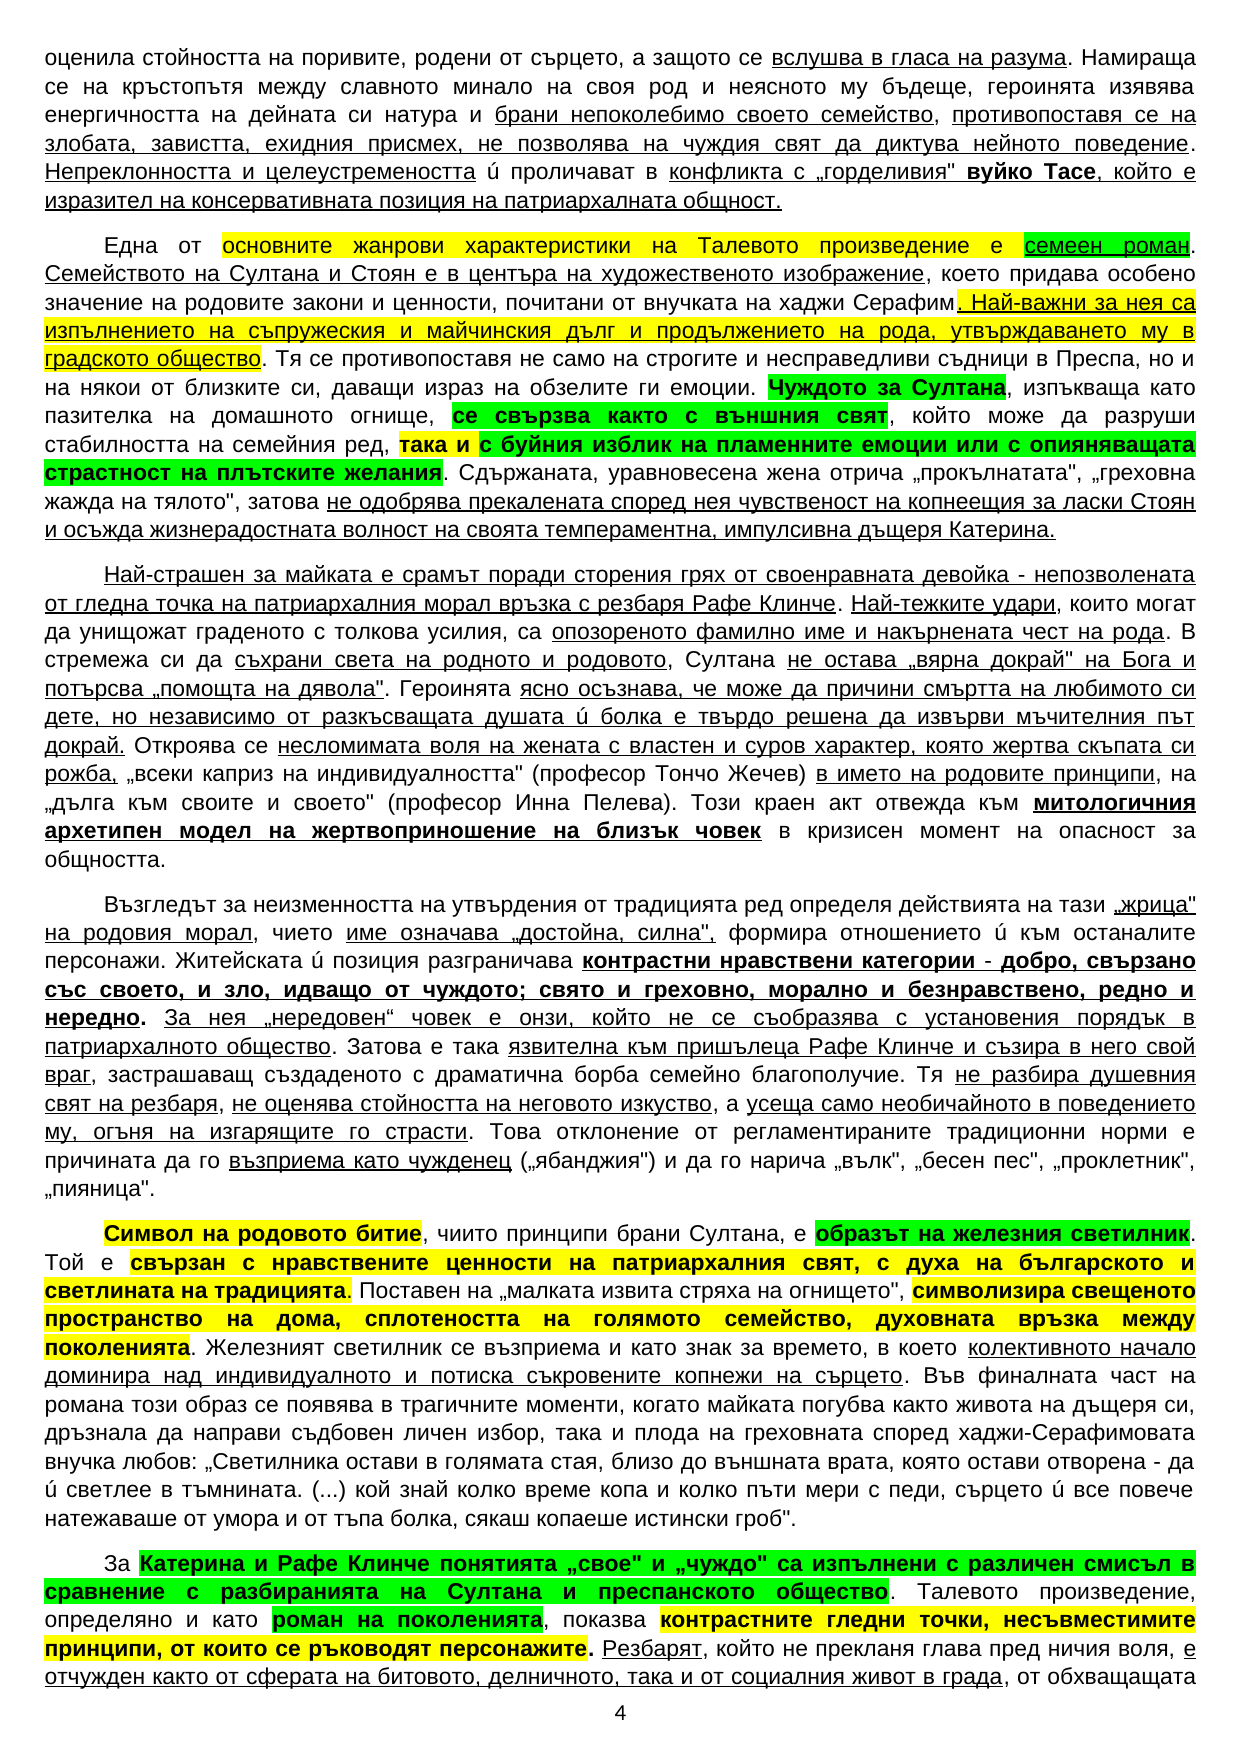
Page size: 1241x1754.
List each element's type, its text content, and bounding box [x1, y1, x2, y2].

text Символ на родовото битие, чиито принципи брани Султана, е образът на железния светилник. Той е свързан с нравствените ценности на патриархалния свят, с духа на българското и светлината на традицията. Поставен на „малката извита стряха на огнището", символизира свещеното пространство на дома, сплотеността на голямото семейство, духовната връзка между поколенията. Железният светилник се възприема и като знак за времето, в което колективното начало доминира над индивидуалното и потиска съкровените копнежи на сърцето. Във финалната част на романа този образ се появява в трагичните моменти, когато майката погубва както живота на дъщеря си, дръзнала да направи съдбовен личен избор, така и плода на греховната според хаджи-Серафимовата внучка любов: „Светилника остави в голямата стая, близо до външната врата, която остави отворена - да ú светлее в тъмнината. (...) кой знай колко време копа и колко пъти мери с педи, сърцето ú все повече натежаваше от умора и от тъпа болка, сякаш копаеше истински гроб". [44, 1332, 1196, 1531]
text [44, 44, 1196, 213]
text Една от основните жанрови характеристики на Талевото произведение е семеен роман. Семейството на Султана и Стоян е в центъра на художественото изображение, което придава особено значение на родовите закони и ценности, почитани от внучката на хаджи Серафим. Най-важни за нея са изпълнението на съпружеския и майчинския дълг и продължението на рода, утвърждаването му в градското общество. Тя се противопоставя не само на строгите и несправедливи съдници в Преспа, но и на някои от близките си, даващи израз на обзелите ги емоции. Чуждото за Султана, изпъкваща като пазителка на домашното огнище, се свързва както с външния свят, който може да разруши стабилността на семейния ред, така и с буйния изблик на пламенните емоции или с опияняващата страстност на плътските желания. Сдържаната, уравновесена жена отрича „прокълнатата", „греховна жажда на тялото", затова не одобрява прекалената според нея чувственост на копнеещия за ласки Стоян и осъжда жизнерадостната волност на своята темпераментна, импулсивна дъщеря Катерина. [44, 343, 1196, 542]
text Най-страшен за майката е срамът поради сторения грях от своенравната девойка - непозволената от гледна точка на патриархалния морал връзка с резбаря Рафе Клинче. Най-тежките удари, които могат да унищожат граденото с толкова усилия, са опозореното фамилно име и накърнената чест на рода. В стремежа си да съхрани света на родното и родовото, Султана не остава „вярна докрай" на Бога и потърсва „помощта на дявола". Героинята ясно осъзнава, че може да причини смъртта на любимото си дете, но независимо от разкъсващата душата ú болка е твърдо решена да извърви мъчителния път докрай. Откроява се несломимата воля на жената с властен и суров характер, която жертва скъпата си рожба, „всеки каприз на индивидуалността" (професор Тончо Жечев) в името на родовите принципи, на „дълга към своите и своето" (професор Инна Пелева). Този краен акт отвежда към митологичния архетипен модел на жертвоприношение на близък човек в кризисен момент на опасност за общността. [44, 561, 1196, 872]
text Една от основните жанрови характеристики на Талевото произведение е семеен роман. Семейството на Султана и Стоян е в центъра на художественото изображение, което придава особено значение на родовите закони и ценности, почитани от внучката на хаджи Серафим. Най-важни за нея са изпълнението на съпружеския и майчинския дълг и продължението на рода, утвърждаването му в градското общество. Тя се противопоставя не само на строгите и несправедливи съдници в Преспа, но и на някои от близките си, даващи израз на обзелите ги емоции. Чуждото за Султана, изпъкваща като пазителка на домашното огнище, се свързва както с външния свят, който може да разруши стабилността на семейния ред, така и с буйния изблик на пламенните емоции или с опияняващата страстност на плътските желания. Сдържаната, уравновесена жена отрича „прокълнатата", „греховна жажда на тялото", затова не одобрява прекалената според нея чувственост на копнеещия за ласки Стоян и осъжда жизнерадостната волност на своята темпераментна, импулсивна дъщеря Катерина. [44, 232, 1196, 317]
text Възгледът за неизменността на утвърдения от традицията ред определя действията на тази „жрица" на родовия морал, чието име означава „достойна, силна", формира отношението ú към останалите персонажи. Житейската ú позиция разграничава контрастни нравствени категории - добро, свързано със своето, и зло, идващо от чуждото; свято и греховно, морално и безнравствено, редно и нередно. За нея „нередовен“ човек е онзи, който не се съобразява с установения порядък в патриархалното общество. Затова е така язвителна към пришълеца Рафе Клинче и съзира в него свой враг, застрашаващ създаденото с драматична борба семейно благополучие. Тя не разбира душевния свят на резбаря, не оценява стойността на неговото изкуство, а усеща само необичайното в поведението му, огъня на изгарящите го страсти. Това отклонение от регламентираните традиционни норми е причината да го възприема като чужденец („ябанджия") и да го нарича „вълк", „бесен пес", „проклетник", „пияница". [44, 891, 1196, 999]
text Символ на родовото битие, чиито принципи брани Султана, е образът на железния светилник. Той е свързан с нравствените ценности на патриархалния свят, с духа на българското и светлината на традицията. Поставен на „малката извита стряха на огнището", символизира свещеното пространство на дома, сплотеността на голямото семейство, духовната връзка между поколенията. Железният светилник се възприема и като знак за времето, в което колективното начало доминира над индивидуалното и потиска съкровените копнежи на сърцето. Във финалната част на романа този образ се появява в трагичните моменти, когато майката погубва както живота на дъщеря си, дръзнала да направи съдбовен личен избор, така и плода на греховната според хаджи-Серафимовата внучка любов: „Светилника остави в голямата стая, близо до външната врата, която остави отворена - да ú светлее в тъмнината. (...) кой знай колко време копа и колко пъти мери с педи, сърцето ú все повече натежаваше от умора и от тъпа болка, сякаш копаеше истински гроб". [44, 1220, 1196, 1305]
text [44, 1549, 1196, 1690]
text Възгледът за неизменността на утвърдения от традицията ред определя действията на тази „жрица" на родовия морал, чието име означава „достойна, силна", формира отношението ú към останалите персонажи. Житейската ú позиция разграничава контрастни нравствени категории - добро, свързано със своето, и зло, идващо от чуждото; свято и греховно, морално и безнравствено, редно и нередно. За нея „нередовен“ човек е онзи, който не се съобразява с установения порядък в патриархалното общество. Затова е така язвителна към пришълеца Рафе Клинче и съзира в него свой враг, застрашаващ създаденото с драматична борба семейно благополучие. Тя не разбира душевния свят на резбаря, не оценява стойността на неговото изкуство, а усеща само необичайното в поведението му, огъня на изгарящите го страсти. Това отклонение от регламентираните традиционни норми е причината да го възприема като чужденец („ябанджия") и да го нарича „вълк", „бесен пес", „проклетник", „пияница". [44, 1000, 1196, 1201]
